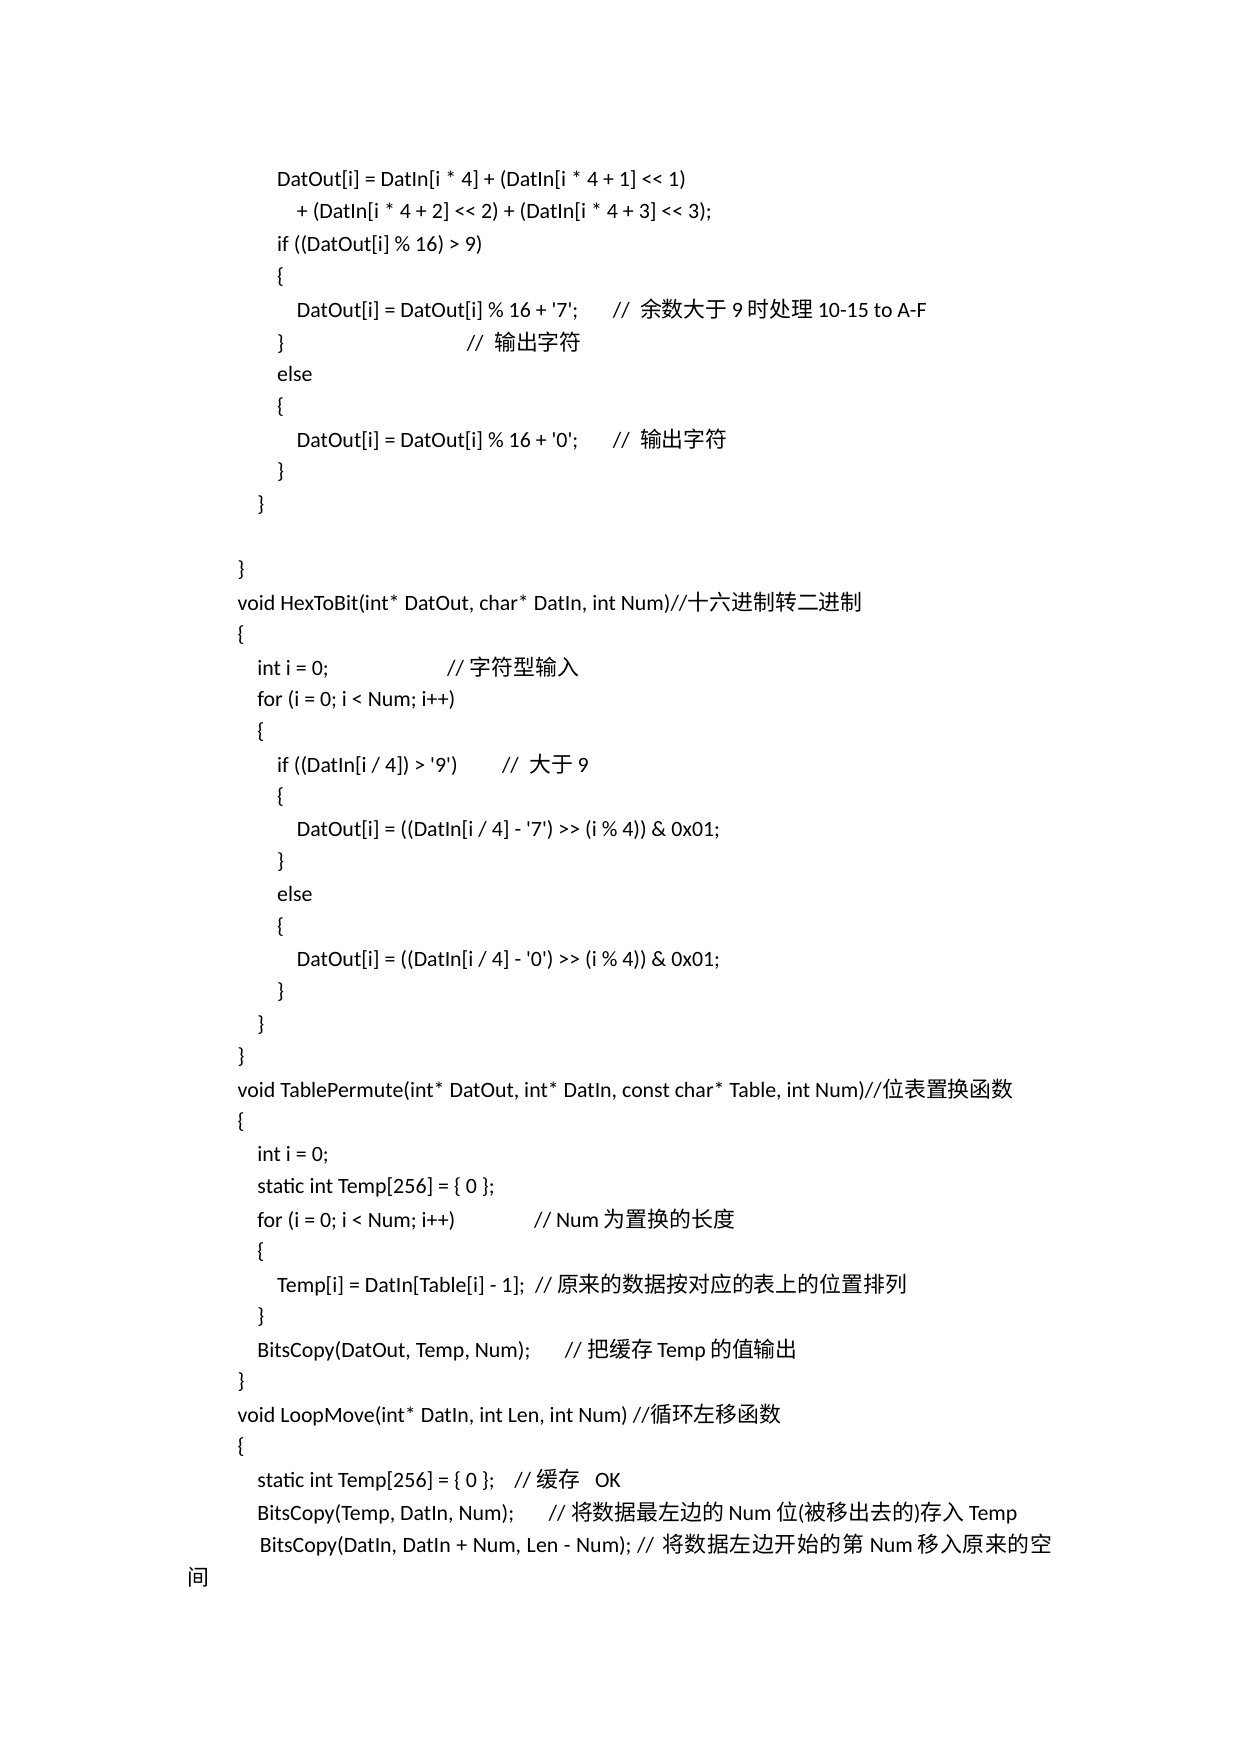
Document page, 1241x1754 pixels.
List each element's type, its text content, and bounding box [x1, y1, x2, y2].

text } [187, 974, 1053, 1007]
text if ((DatIn[i / 4]) > '9') // 大于9 [187, 747, 1053, 779]
text } [187, 1364, 1053, 1397]
text } [187, 454, 1053, 487]
text } [187, 552, 1053, 584]
text DatOut[i] = ((DatIn[i / 4] - '0') >> (i % 4)) & 0x01; [187, 942, 1053, 974]
text for (i = 0; i < Num; i++) // Num为置换的长度 [187, 1202, 1053, 1234]
text Temp[i] = DatIn[Table[i] - 1]; // 原来的数据按对应的表上的位置排列 [187, 1267, 1053, 1299]
text void LoopMove(int* DatIn, int Len, int Num) //循环左移函数 [187, 1397, 1053, 1429]
text for (i = 0; i < Num; i++) [187, 682, 1053, 714]
text + (DatIn[i * 4 + 2] << 2) + (DatIn[i * 4 + 3] << 3); [187, 194, 1053, 227]
text } [187, 844, 1053, 877]
text { [187, 714, 1053, 747]
text int i = 0; // 字符型输入 [187, 649, 1053, 682]
text { [187, 259, 1053, 292]
text } // 输出字符 [187, 324, 1053, 357]
text { [187, 1104, 1053, 1137]
text DatOut[i] = DatIn[i * 4] + (DatIn[i * 4 + 1] << 1) [187, 162, 1053, 194]
text BitsCopy(DatOut, Temp, Num); // 把缓存Temp的值输出 [187, 1332, 1053, 1364]
text void HexToBit(int* DatOut, char* DatIn, int Num)//十六进制转二进制 [187, 584, 1053, 617]
text } [187, 1299, 1053, 1332]
text static int Temp[256] = { 0 }; [187, 1169, 1053, 1202]
text { [187, 909, 1053, 942]
text else [187, 357, 1053, 389]
text } [187, 1039, 1053, 1072]
text } [187, 487, 1053, 519]
text int i = 0; [187, 1137, 1053, 1169]
text { [187, 1234, 1053, 1267]
text DatOut[i] = DatOut[i] % 16 + '0'; // 输出字符 [187, 422, 1053, 454]
text { [187, 389, 1053, 422]
text } [187, 1007, 1053, 1039]
text else [187, 877, 1053, 909]
text DatOut[i] = DatOut[i] % 16 + '7'; // 余数大于9时处理 10-15 to A-F [187, 292, 1053, 324]
text BitsCopy(Temp, DatIn, Num); // 将数据最左边的Num位(被移出去的)存入Temp [187, 1494, 1053, 1527]
text void TablePermute(int* DatOut, int* DatIn, const char* Table, int Num)//位表置换函数 [187, 1072, 1053, 1104]
text BitsCopy(DatIn, DatIn + Num, Len - Num); // 将数据左边开始的第Num移入原来的空间 [187, 1527, 1053, 1592]
text { [187, 779, 1053, 812]
text { [187, 1429, 1053, 1462]
text static int Temp[256] = { 0 }; // 缓存 OK [187, 1462, 1053, 1494]
text if ((DatOut[i] % 16) > 9) [187, 227, 1053, 259]
text DatOut[i] = ((DatIn[i / 4] - '7') >> (i % 4)) & 0x01; [187, 812, 1053, 844]
text { [187, 617, 1053, 649]
